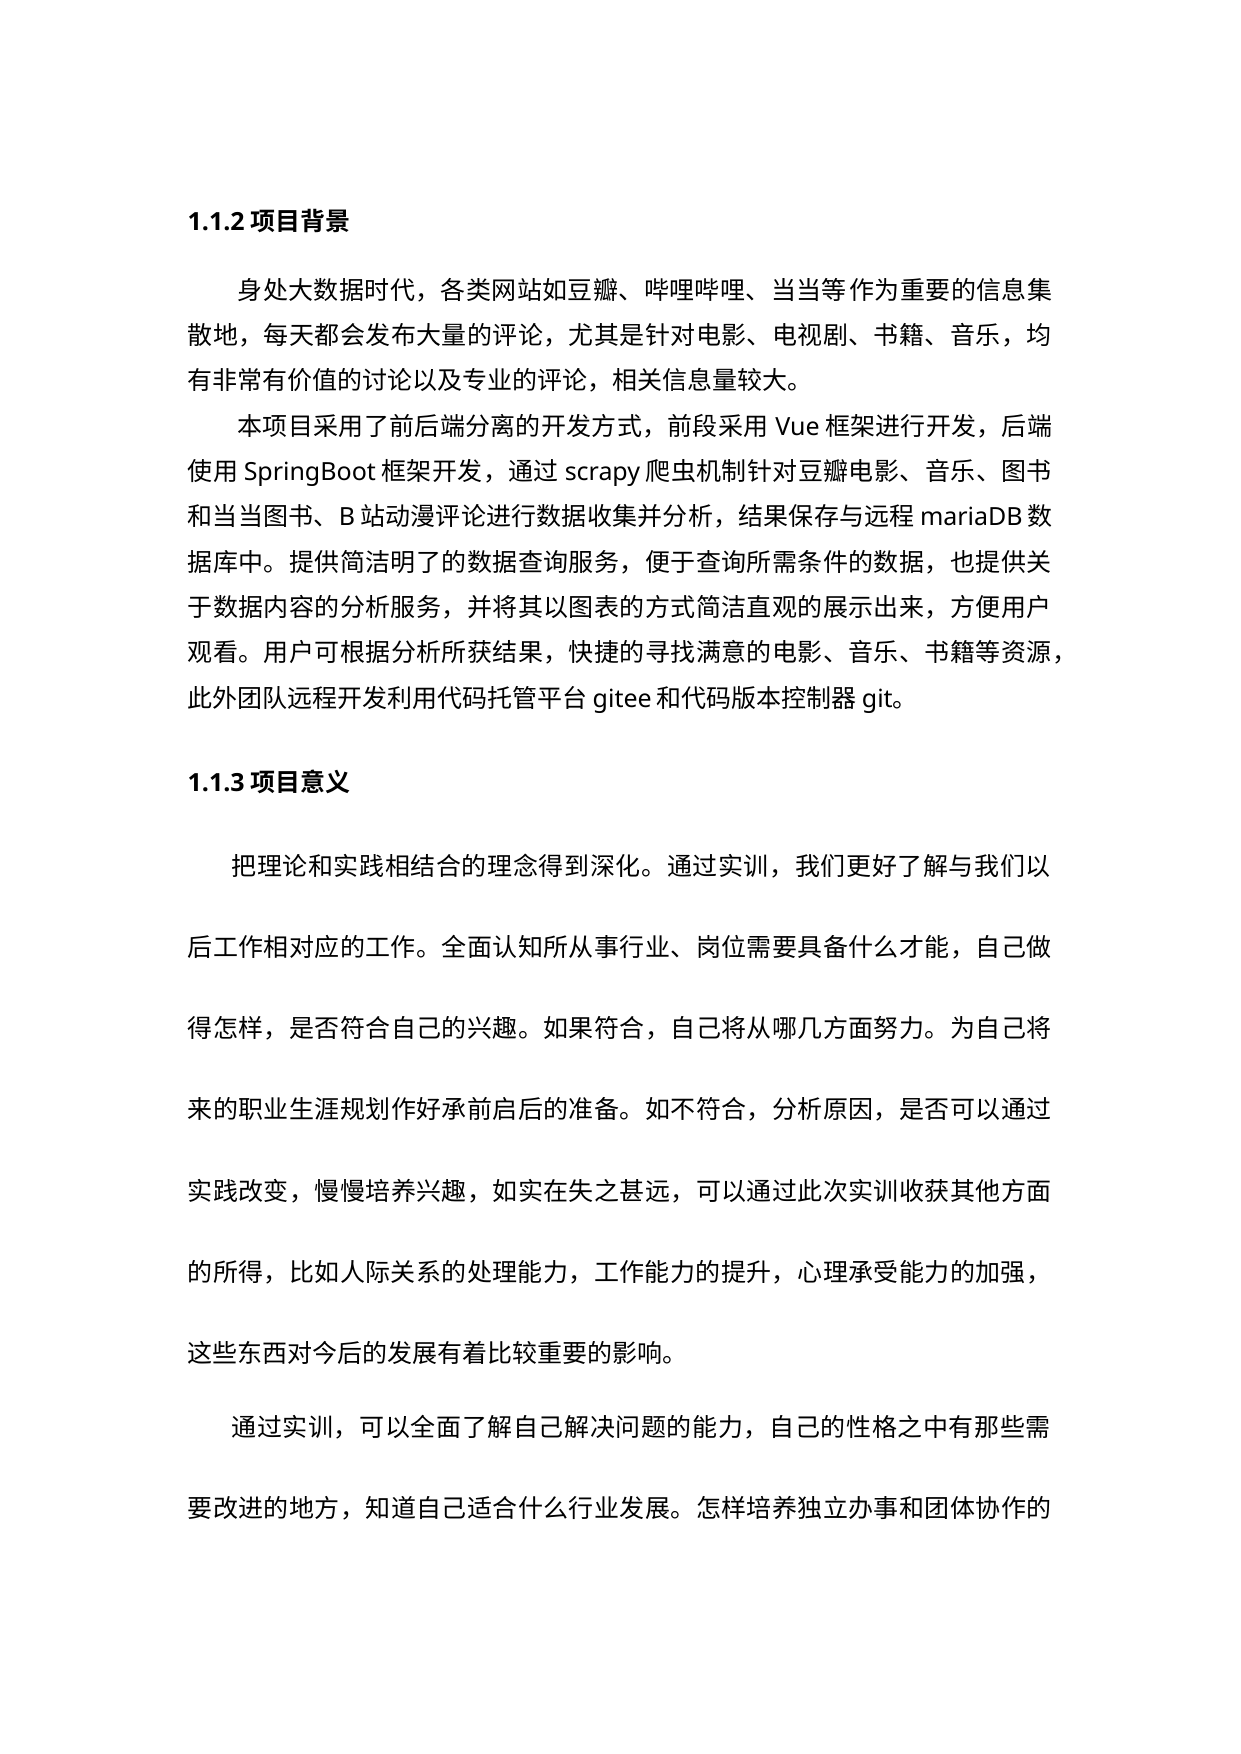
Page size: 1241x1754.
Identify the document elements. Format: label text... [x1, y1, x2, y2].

subtitle 1.1.2项目背景 [187, 187, 1053, 252]
text 本项目采用了前后端分离的开发方式，前段采用Vue框架进行开发，后端使用SpringBoot框架开发，通过scrapy爬虫机制针对豆瓣电影、音乐、图书和当当图书、B站动漫评论进行数据收集并分析，结果保存与远程mariaDB数据库中。提供简洁明了的数据查询服务，便于查询所需条件的数据，也提供关于数据内容的分析服务，并将其以图表的方式简洁直观的展示出来，方便用户观看。用户可根据分析所获结果，快捷的寻找满意的电影、音乐、书籍等资源，此外团队远程开发利用代码托管平台gitee和代码版本控制器git。 [187, 406, 1053, 714]
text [187, 1393, 1053, 1539]
text 身处大数据时代，各类网站如豆瓣、哔哩哔哩、当当等作为重要的信息集散地，每天都会发布大量的评论，尤其是针对电影、电视剧、书籍、音乐，均有非常有价值的讨论以及专业的评论，相关信息量较大。 [187, 270, 1053, 397]
subtitle 1.1.3项目意义 [187, 748, 1053, 813]
text 把理论和实践相结合的理念得到深化。通过实训，我们更好了解与我们以后工作相对应的工作。全面认知所从事行业、岗位需要具备什么才能，自己做得怎样，是否符合自己的兴趣。如果符合，自己将从哪几方面努力。为自己将来的职业生涯规划作好承前启后的准备。如不符合，分析原因，是否可以通过实践改变，慢慢培养兴趣，如实在失之甚远，可以通过此次实训收获其他方面的所得，比如人际关系的处理能力，工作能力的提升，心理承受能力的加强，这些东西对今后的发展有着比较重要的影响。 [187, 832, 1053, 1384]
